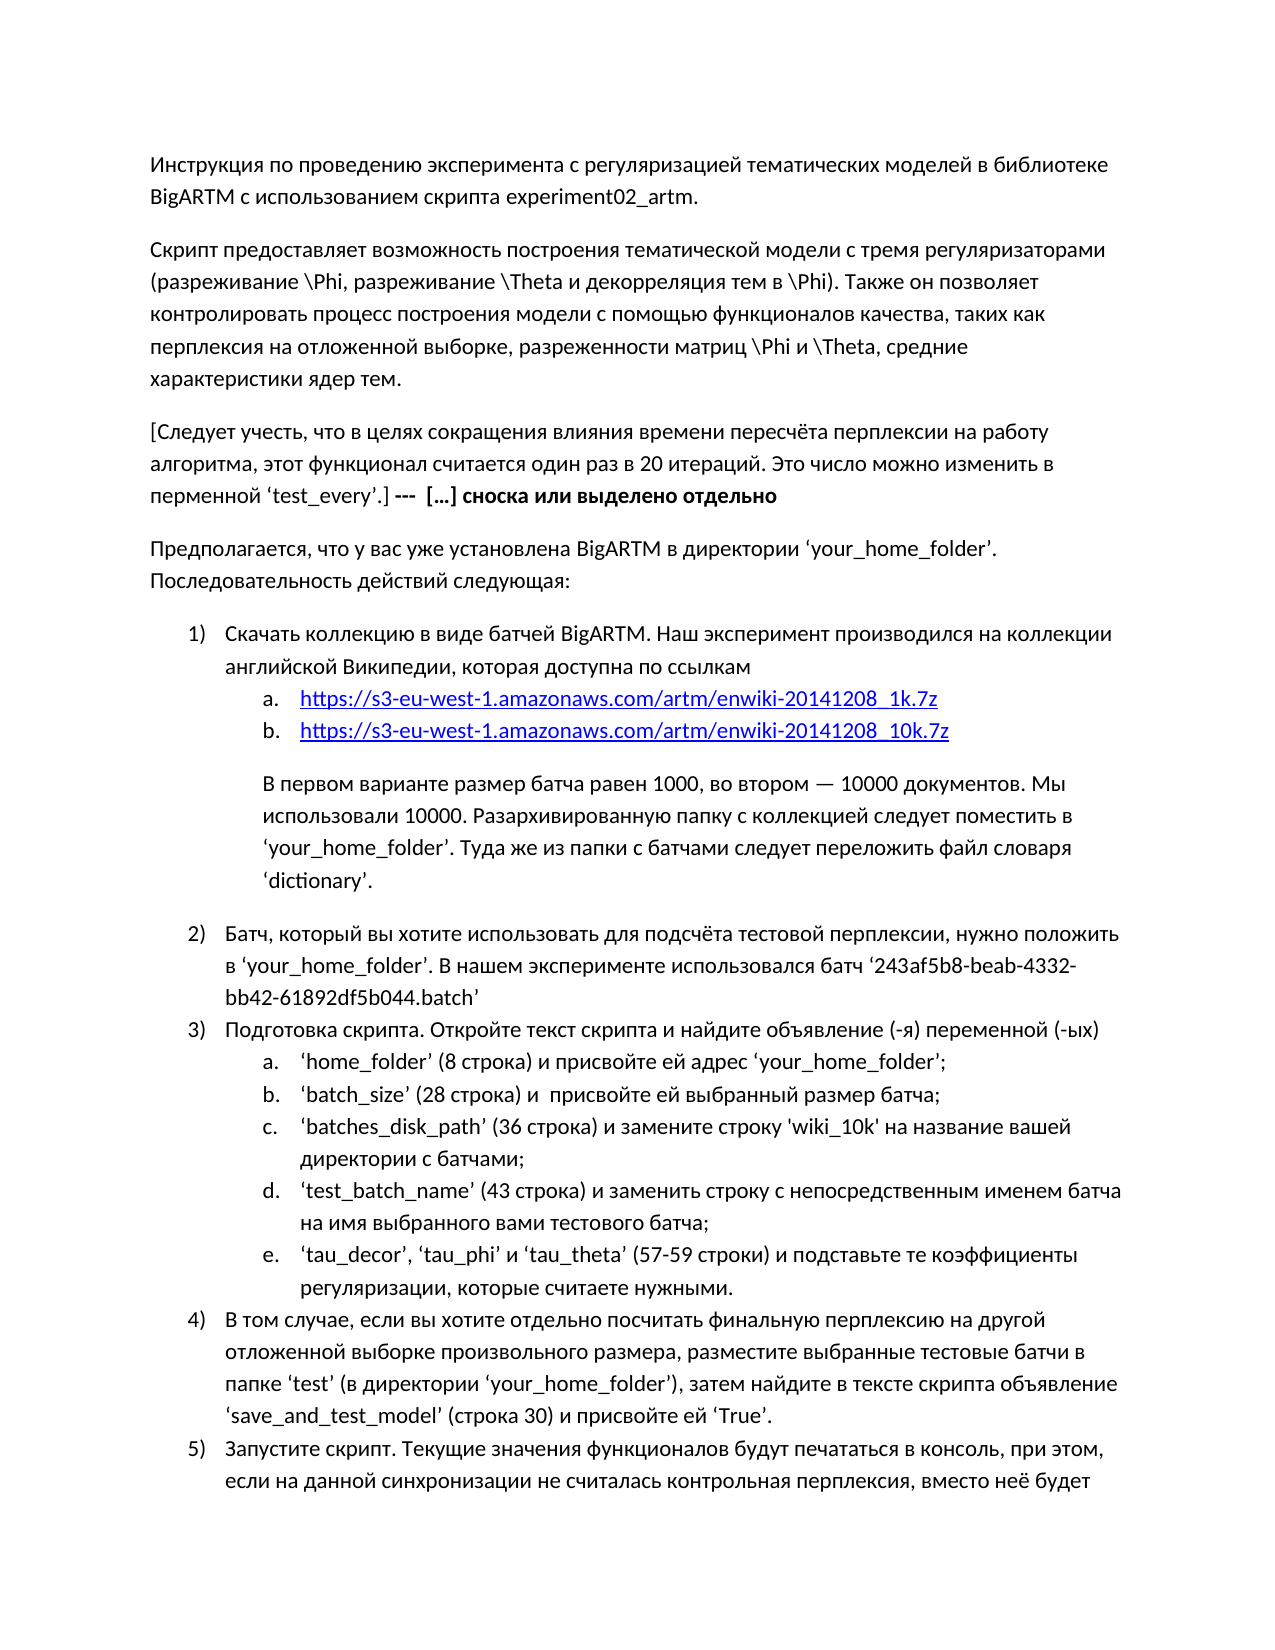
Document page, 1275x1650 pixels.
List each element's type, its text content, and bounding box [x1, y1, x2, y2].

list Подготовка скрипта. Откройте текст скрипта и найдите объявление (-я) переменной (-ых) [187, 1015, 1125, 1043]
list https://s3-eu-west-1.amazonaws.com/artm/enwiki-20141208_10k.7z [262, 716, 1125, 744]
text Предполагается, что у вас уже установлена BigARTM в директории ‘your_home_folder’. Последовательность действий следующая: [150, 534, 1125, 594]
list В том случае, если вы хотите отдельно посчитать финальную перплексию на другой отложенной выборке произвольного размера, разместите выбранные тестовые батчи в папке ‘test’ (в директории ‘your_home_folder’), затем найдите в тексте скрипта объявление ‘save_and_test_model’ (строка 30) и присвойте ей ‘True’. [187, 1305, 1125, 1429]
list ‘batches_disk_path’ (36 строка) и замените строку 'wiki_10k' на название вашей директории с батчами; [262, 1112, 1125, 1172]
list https://s3-eu-west-1.amazonaws.com/artm/enwiki-20141208_1k.7z [262, 684, 1125, 712]
list Скачать коллекцию в виде батчей BigARTM. Наш эксперимент производился на коллекции английской Википедии, которая доступна по ссылкам [187, 619, 1125, 680]
text Скрипт предоставляет возможность построения тематической модели с тремя регуляризаторами (разреживание \Phi, разреживание \Theta и декорреляция тем в \Phi). Также он позволяет контролировать процесс построения модели с помощью функционалов качества, таких как перплексия на отложенной выборке, разреженности матриц \Phi и \Theta, средние характеристики ядер тем. [150, 235, 1125, 392]
text Инструкция по проведению эксперимента с регуляризацией тематических моделей в библиотеке BigARTM с использованием скрипта experiment02_artm. [150, 150, 1125, 210]
list Батч, который вы хотите использовать для подсчёта тестовой перплексии, нужно положить в ‘your_home_folder’. В нашем эксперименте использовался батч ‘243af5b8-beab-4332-bb42-61892df5b044.batch’ [187, 919, 1125, 1011]
list ‘batch_size’ (28 строка) и присвойте ей выбранный размер батча; [262, 1080, 1125, 1108]
list ‘test_batch_name’ (43 строка) и заменить строку с непосредственным именем батча на имя выбранного вами тестового батча; [262, 1176, 1125, 1236]
list ‘home_folder’ (8 строка) и присвойте ей адрес ‘your_home_folder’; [262, 1047, 1125, 1076]
list ‘tau_decor’, ‘tau_phi’ и ‘tau_theta’ (57-59 строки) и подставьте те коэффициенты регуляризации, которые считаете нужными. [262, 1241, 1125, 1301]
text [Следует учесть, что в целях сокращения влияния времени пересчёта перплексии на работу алгоритма, этот функционал считается один раз в 20 итераций. Это число можно изменить в перменной ‘test_every’.] --- […] сноска или выделено отдельно [150, 417, 1125, 509]
text В первом варианте размер батча равен 1000, во втором — 10000 документов. Мы использовали 10000. Разархивированную папку с коллекцией следует поместить в ‘your_home_folder’. Туда же из папки с батчами следует переложить файл словаря ‘dictionary’. [262, 769, 1125, 894]
